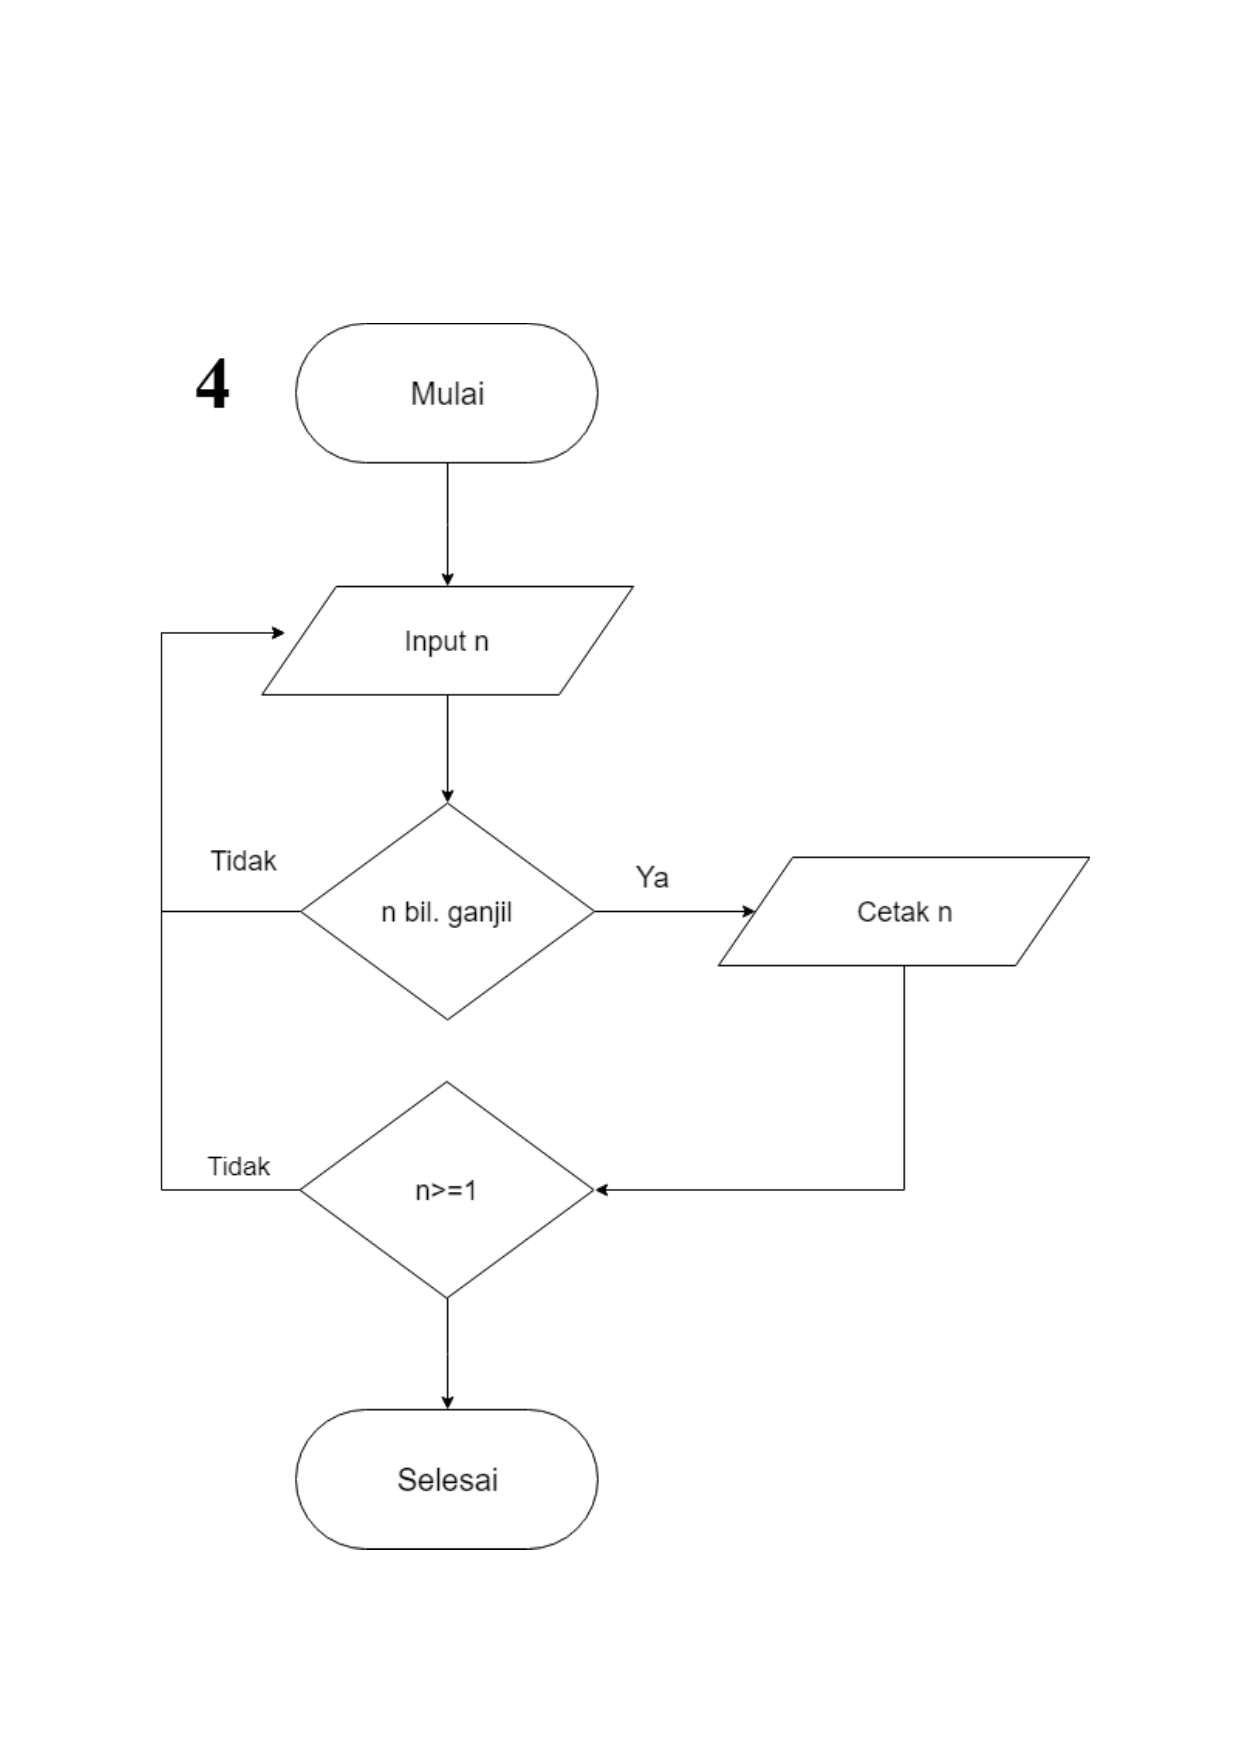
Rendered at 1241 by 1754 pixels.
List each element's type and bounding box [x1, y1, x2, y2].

picture [150, 323, 1091, 1550]
